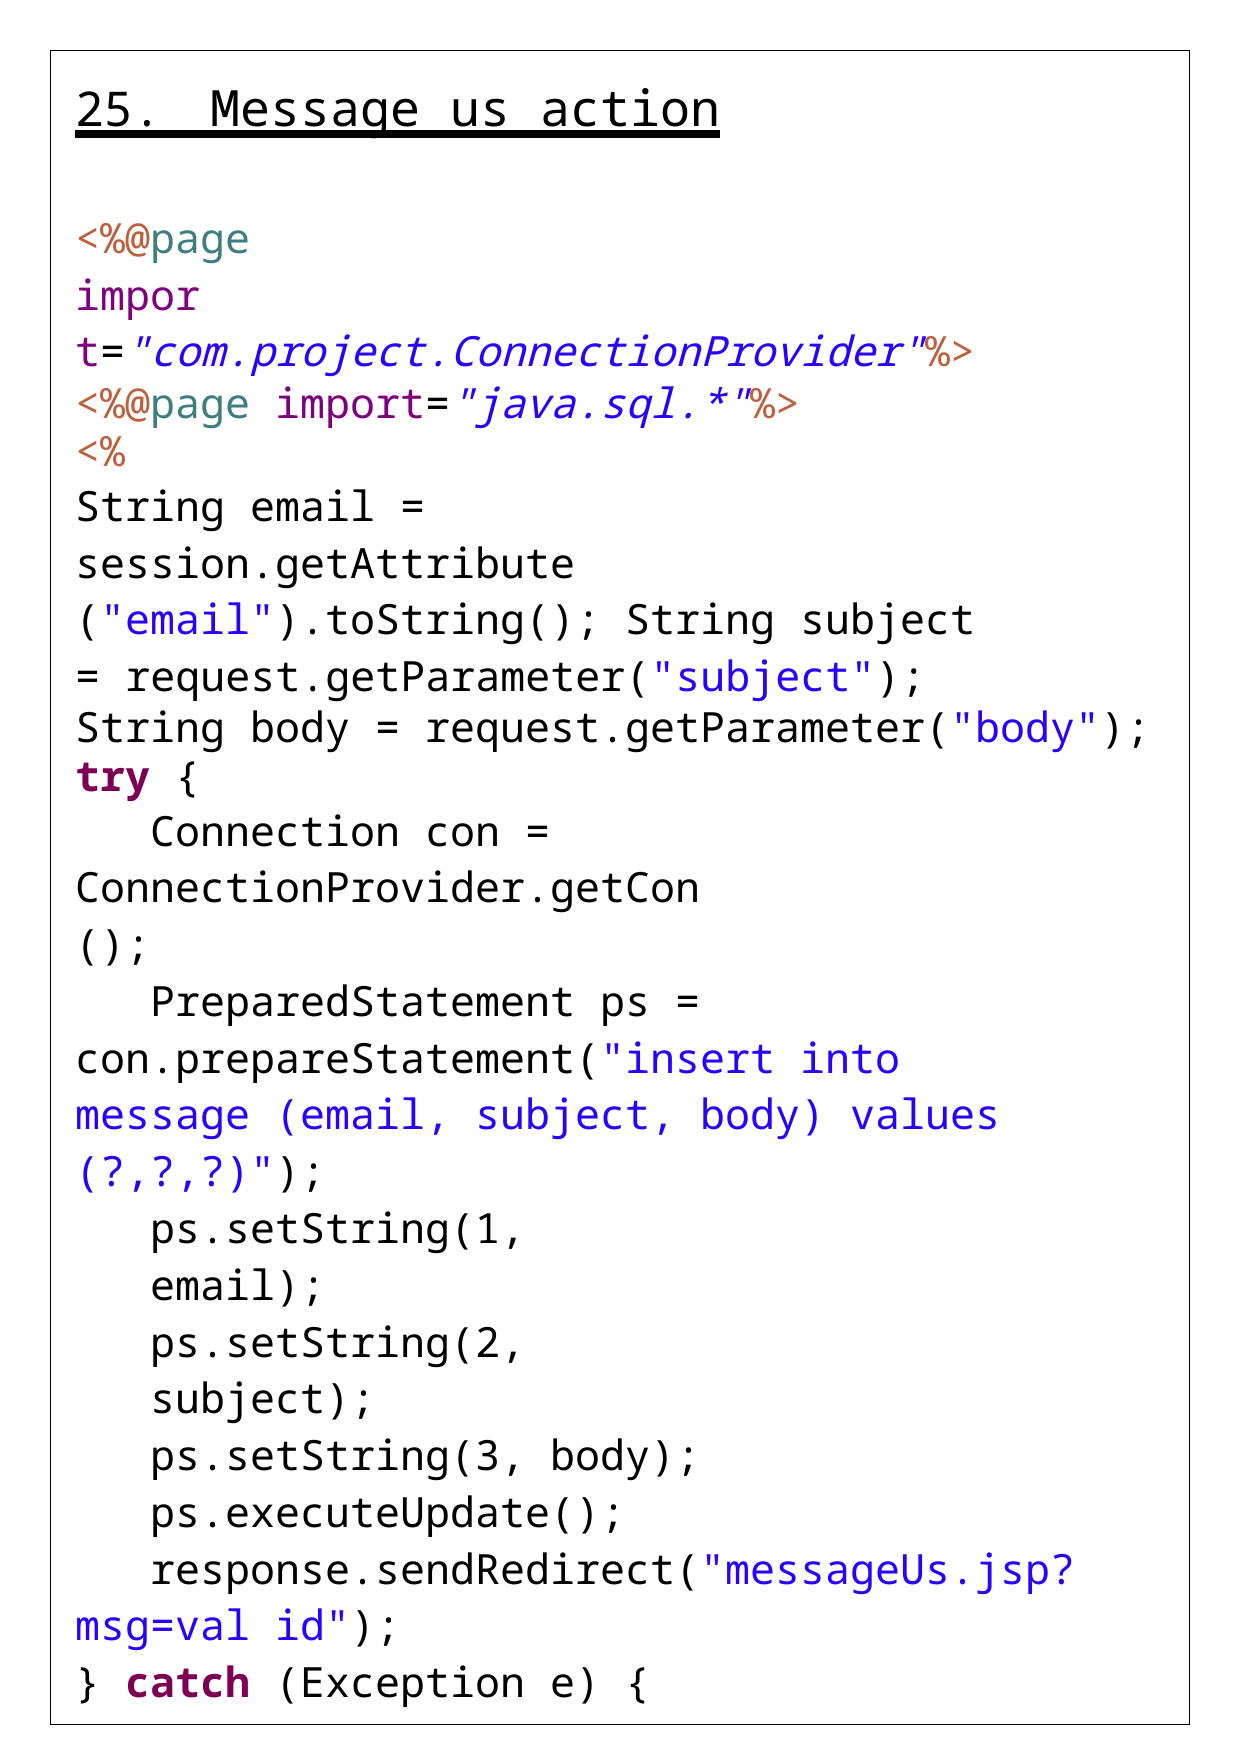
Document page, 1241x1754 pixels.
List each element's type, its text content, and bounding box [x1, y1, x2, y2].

text <% [75, 428, 1180, 477]
text response.sendRedirect("messageUs.jsp?msg=val id"); [75, 1539, 1160, 1653]
text <%@page import="java.sql.*"%> [75, 379, 1180, 428]
text ps.setString(1, email); ps.setString(2, subject); ps.setString(3, body); ps.executeUpdate(); [150, 1199, 724, 1539]
text Connection con = ConnectionProvider.getCon(); [75, 801, 718, 972]
text <%@page import="com.project.ConnectionProvider"%> [75, 209, 1016, 379]
text String email = session.getAttribute("email").toString(); String subject = request.getParameter("subject"); [75, 477, 1016, 704]
subtitle Message us action [75, 73, 1180, 141]
text String body = request.getParameter("body"); [75, 704, 1180, 753]
text try { [75, 753, 1180, 801]
text PreparedStatement ps = con.prepareStatement("insert into message (email, subject, body) values (?,?,?)"); [75, 972, 1016, 1199]
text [75, 1653, 656, 1710]
